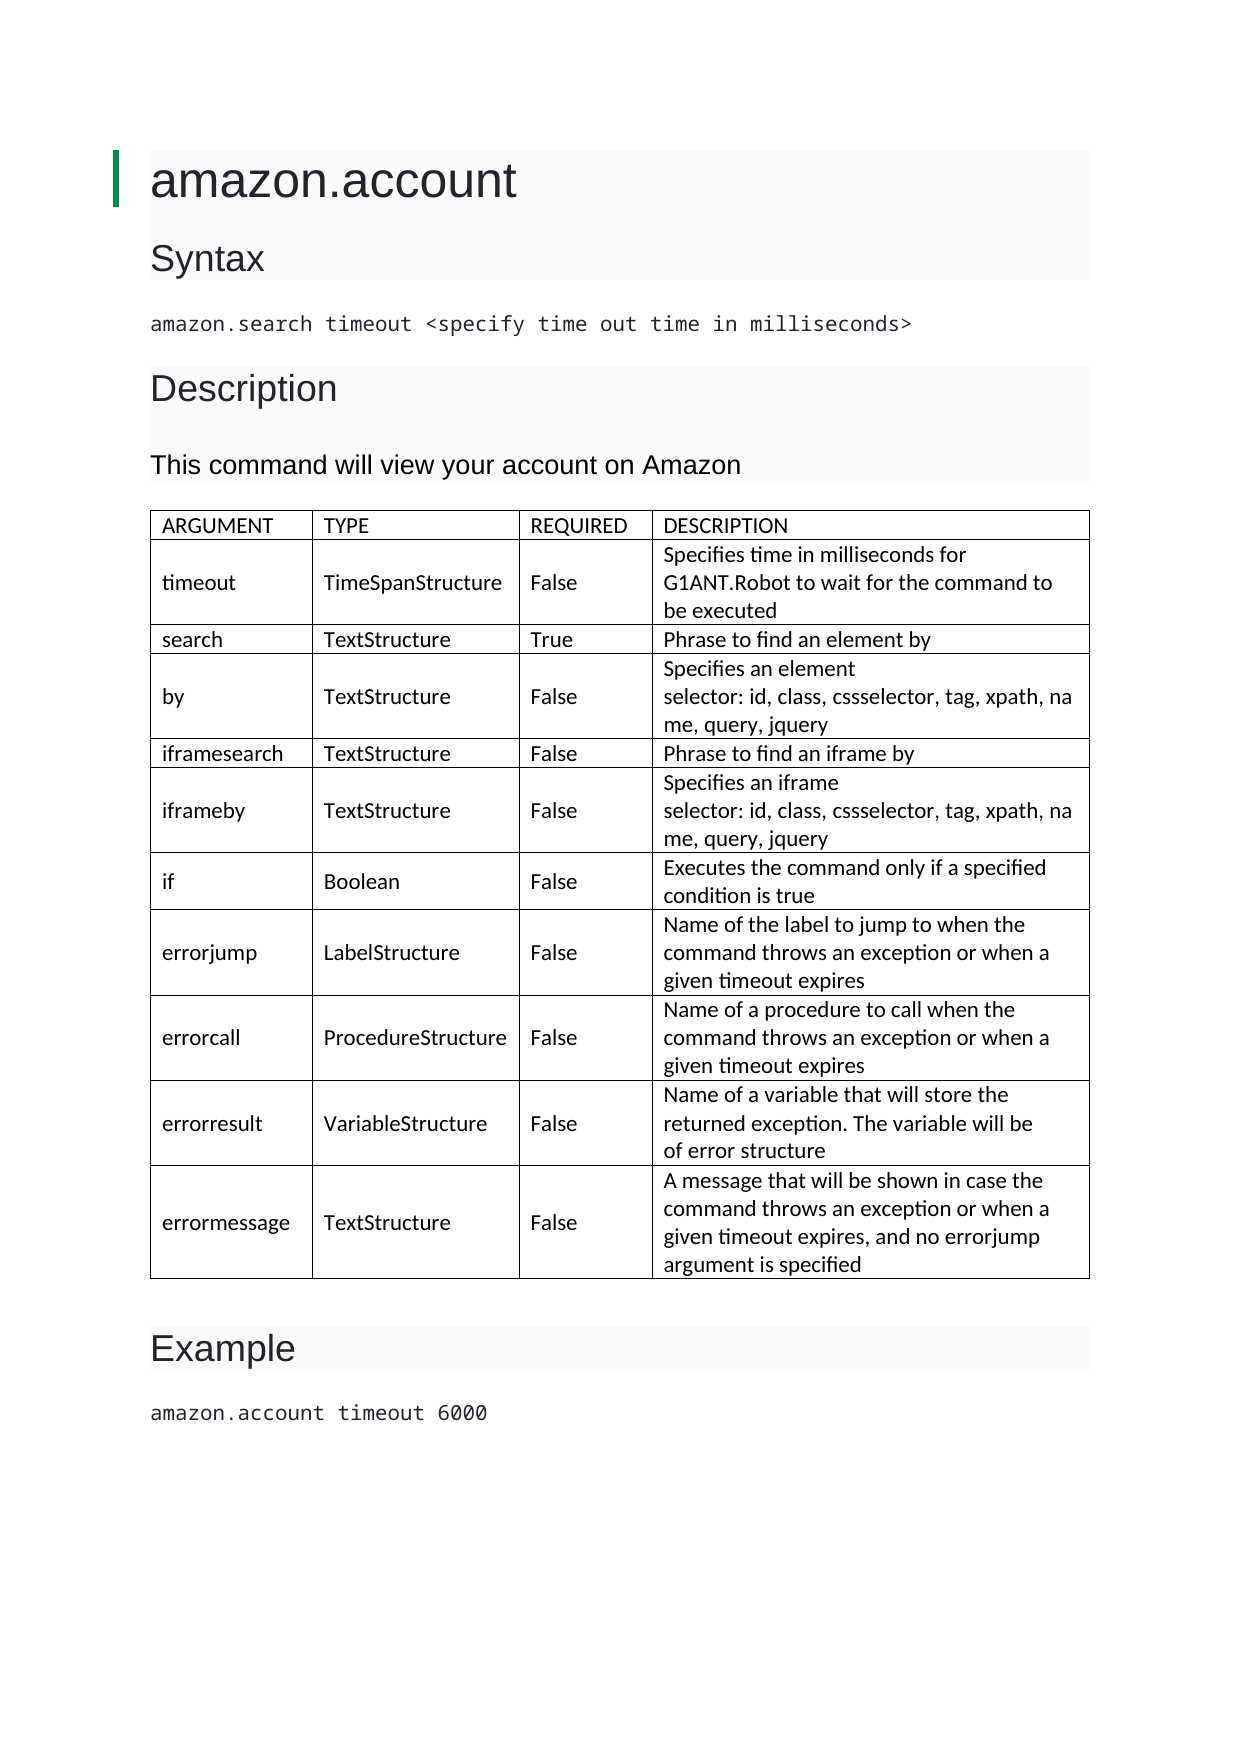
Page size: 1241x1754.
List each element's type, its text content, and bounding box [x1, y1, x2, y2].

table_cell False [520, 996, 652, 1079]
table_cell TimeSpanStructure [313, 540, 519, 624]
table_cell False [520, 540, 652, 624]
table_cell search [151, 625, 312, 653]
table_cell Phrase to find an element by [653, 625, 1089, 653]
table_cell Name of a procedure to call when the command throws an exception or when a given timeout expires [653, 996, 1089, 1079]
table_cell VariableStructure [313, 1081, 519, 1165]
table_cell False [520, 654, 652, 738]
table_cell TextStructure [313, 739, 519, 767]
text Description [150, 366, 1090, 409]
text This command will view your account on Amazon [150, 438, 1090, 481]
table_cell Executes the command only if a specified condition is true [653, 853, 1089, 909]
table_cell TextStructure [313, 625, 519, 653]
text amazon.search timeout <specify time out time in milliseconds> [150, 309, 1090, 337]
subtitle Example [150, 1326, 1090, 1369]
table_cell Name of the label to jump to when the command throws an exception or when a given timeout expires [653, 910, 1089, 994]
table_cell TextStructure [313, 1166, 519, 1278]
table_header ARGUMENT [151, 511, 312, 539]
table_cell False [520, 739, 652, 767]
table_cell Specifies an element selector: id, class, cssselector, tag, xpath, name, query, jquery [653, 654, 1089, 738]
table_cell if [151, 853, 312, 909]
table_cell True [520, 625, 652, 653]
table_cell TextStructure [313, 654, 519, 738]
table_cell A message that will be shown in case the command throws an exception or when a given timeout expires, and no errorjump argument is specified [653, 1166, 1089, 1278]
table_cell errorresult [151, 1081, 312, 1165]
table_cell iframeby [151, 768, 312, 852]
text amazon.account timeout 6000 [150, 1398, 1090, 1426]
text Syntax [150, 237, 1090, 280]
table_cell timeout [151, 540, 312, 624]
table_cell False [520, 910, 652, 994]
table_cell False [520, 1081, 652, 1165]
table_cell Phrase to find an iframe by [653, 739, 1089, 767]
table_cell by [151, 654, 312, 738]
table_header TYPE [313, 511, 519, 539]
table_cell iframesearch [151, 739, 312, 767]
table_cell errorcall [151, 996, 312, 1079]
table_header DESCRIPTION [653, 511, 1089, 539]
table_cell errormessage [151, 1166, 312, 1278]
table_cell False [520, 768, 652, 852]
table_cell False [520, 1166, 652, 1278]
table_cell Name of a variable that will store the returned exception. The variable will be of error structure [653, 1081, 1089, 1165]
table_header REQUIRED [520, 511, 652, 539]
table_cell Specifies an iframe selector: id, class, cssselector, tag, xpath, name, query, jquery [653, 768, 1089, 852]
table_cell Specifies time in milliseconds for G1ANT.Robot to wait for the command to be executed [653, 540, 1089, 624]
table_cell TextStructure [313, 768, 519, 852]
text amazon.account [150, 150, 1090, 207]
table_cell errorjump [151, 910, 312, 994]
table_cell False [520, 853, 652, 909]
table_cell ProcedureStructure [313, 996, 519, 1079]
table_cell Boolean [313, 853, 519, 909]
table_cell LabelStructure [313, 910, 519, 994]
